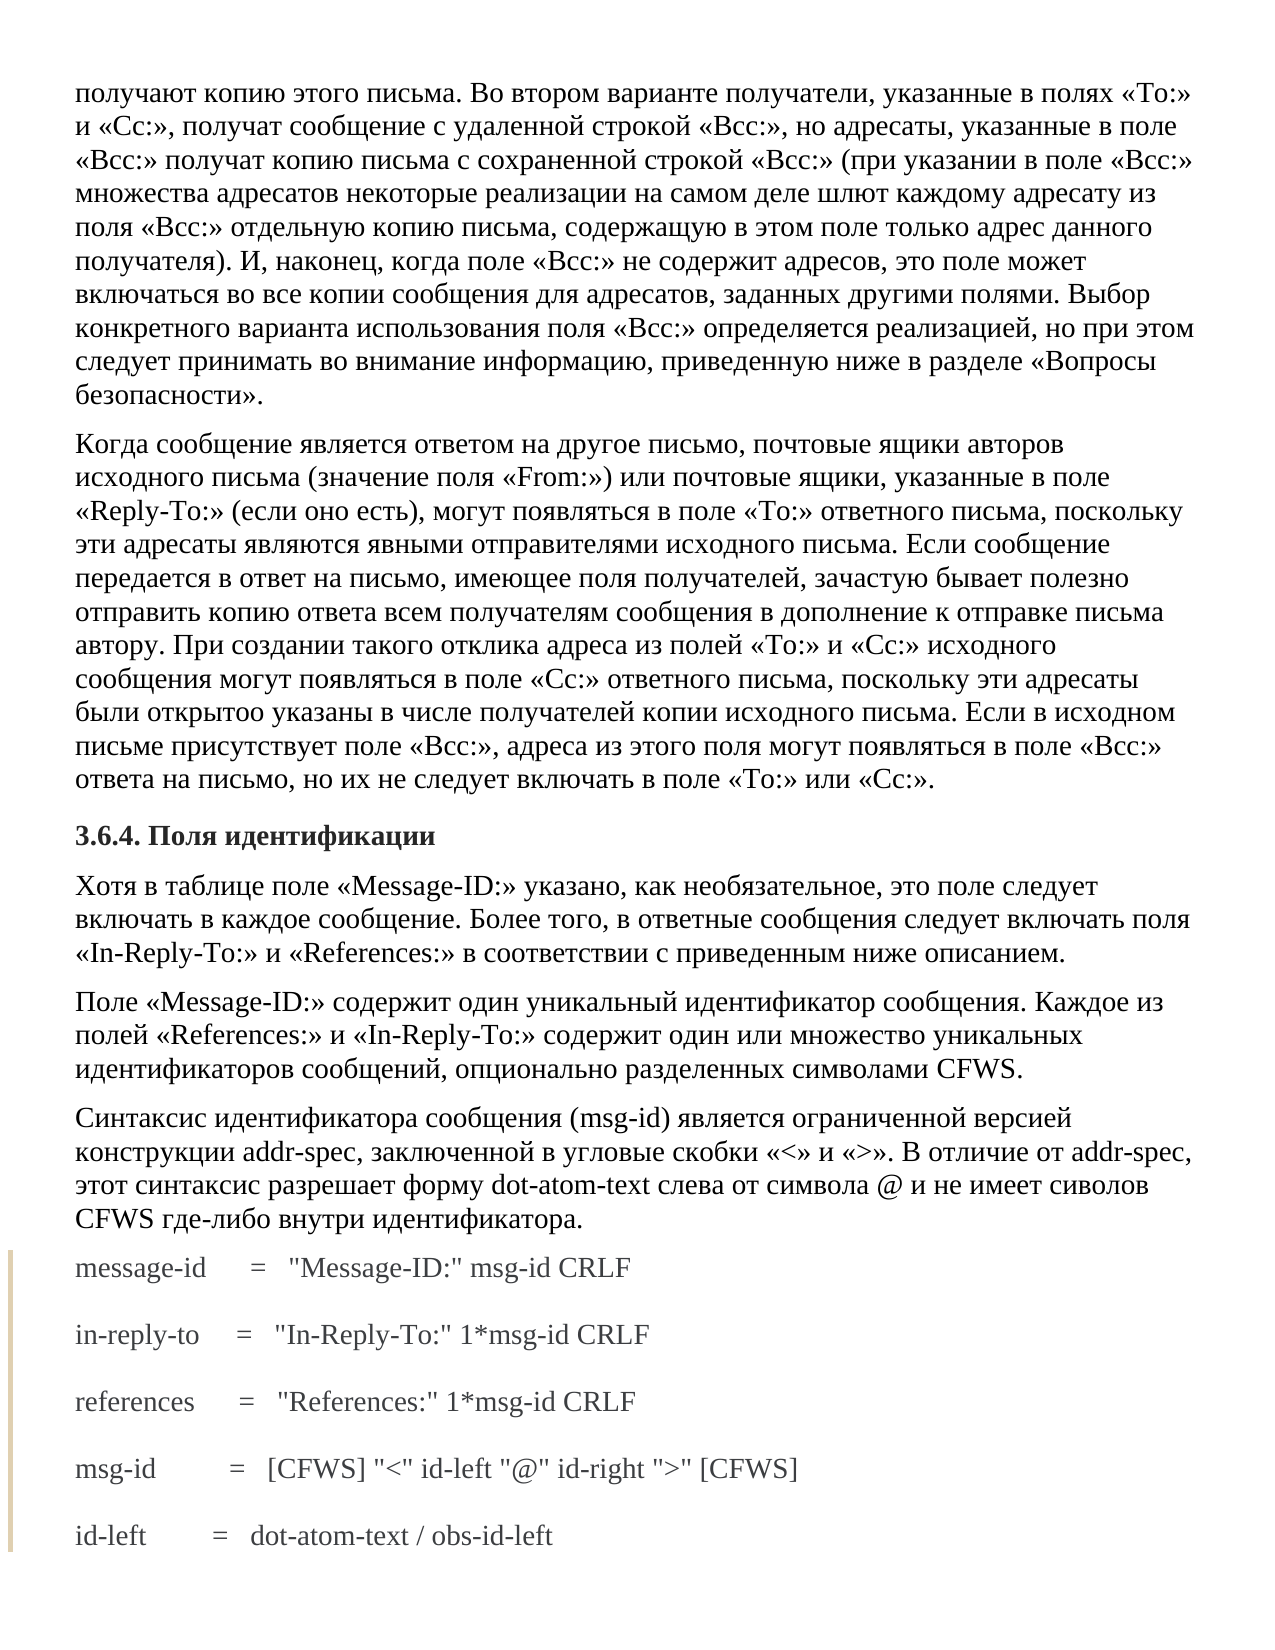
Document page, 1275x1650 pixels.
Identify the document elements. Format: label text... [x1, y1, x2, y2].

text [75, 75, 1200, 410]
text Синтаксис идентификатора сообщения (msg-id) является ограниченной версией конструкции addr-spec, заключенной в угловые скобки «<» и «>». В отличие от addr-spec, этот синтаксис разрешает форму dot-atom-text слева от символа @ и не имеет сиволов CFWS где-либо внутри идентификатора. [75, 1100, 1200, 1234]
text Хотя в таблице поле «Message-ID:» указано, как необязательное, это поле следует включать в каждое сообщение. Более того, в ответные сообщения следует включать поля «In-Reply-To:» и «References:» в соответствии с приведенным ниже описанием. [75, 868, 1200, 968]
text id-left = dot-atom-text / obs-id-left [75, 1518, 1200, 1552]
text message-id = "Message-ID:" msg-id CRLF [13, 1250, 1200, 1283]
text Поле «Message-ID:» содержит один уникальный идентификатор сообщения. Каждое из полей «References:» и «In-Reply-To:» содержит один или множество уникальных идентификаторов сообщений, опционально разделенных символами CFWS. [75, 984, 1200, 1084]
text msg-id = [CFWS] "<" id-left "@" id-right ">" [CFWS] [75, 1451, 1200, 1485]
text Когда сообщение является ответом на другое письмо, почтовые ящики авторов исходного письма (значение поля «From:») или почтовые ящики, указанные в поле «Reply-To:» (если оно есть), могут появляться в поле «To:» ответного письма, поскольку эти адресаты являются явными отправителями исходного письма. Если сообщение передается в ответ на письмо, имеющее поля получателей, зачастую бывает полезно отправить копию ответа всем получателям сообщения в дополнение к отправке письма автору. При создании такого отклика адреса из полей «To:» и «Cc:» исходного сообщения могут появляться в поле «Cc:» ответного письма, поскольку эти адресаты были открытоо указаны в числе получателей копии исходного письма. Если в исходном письме присутствует поле «Bcc:», адреса из этого поля могут появляться в поле «Bcc:» ответа на письмо, но их не следует включать в поле «To:» или «Cc:». [75, 426, 1200, 795]
text in-reply-to = "In-Reply-To:" 1*msg-id CRLF [75, 1317, 1200, 1351]
text 3.6.4. Поля идентификации [75, 818, 1200, 852]
text references = "References:" 1*msg-id CRLF [75, 1384, 1200, 1418]
